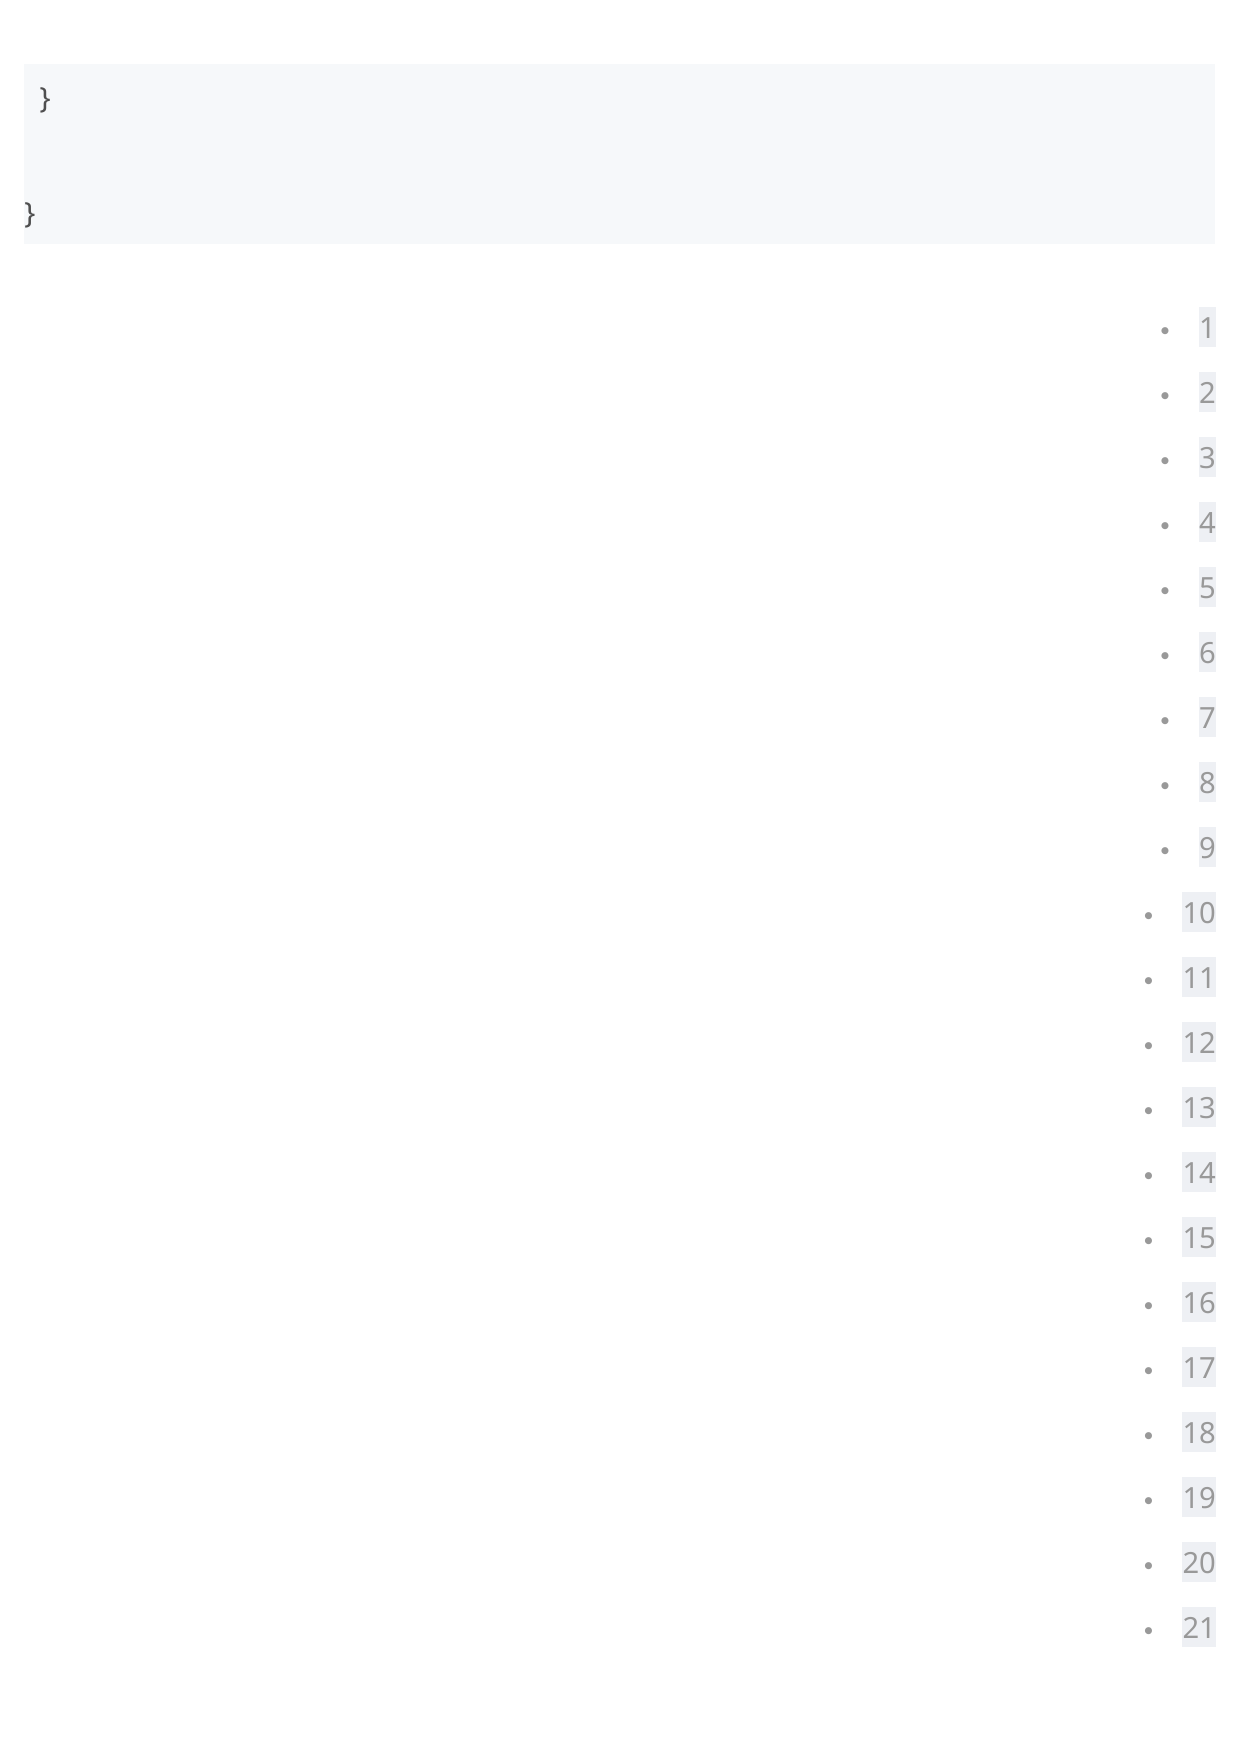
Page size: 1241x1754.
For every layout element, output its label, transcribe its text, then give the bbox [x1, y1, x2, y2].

list 20 [0, 1529, 1215, 1594]
list 12 [0, 1009, 1215, 1074]
list 21 [0, 1594, 1215, 1659]
list 8 [0, 749, 1215, 814]
list 19 [0, 1464, 1215, 1529]
list 9 [0, 814, 1215, 879]
list 6 [0, 619, 1215, 684]
list 7 [0, 684, 1215, 749]
list 1 [0, 294, 1215, 359]
list 10 [0, 879, 1215, 944]
list 3 [0, 424, 1215, 489]
text } [24, 64, 1215, 129]
list 5 [0, 554, 1215, 619]
list 16 [0, 1269, 1215, 1334]
list 13 [0, 1074, 1215, 1139]
text } [24, 179, 1215, 244]
list 18 [0, 1399, 1215, 1464]
list 14 [0, 1139, 1215, 1204]
list 4 [0, 489, 1215, 554]
list 15 [0, 1204, 1215, 1269]
list 11 [0, 944, 1215, 1009]
list 2 [0, 359, 1215, 424]
list 17 [0, 1334, 1215, 1399]
